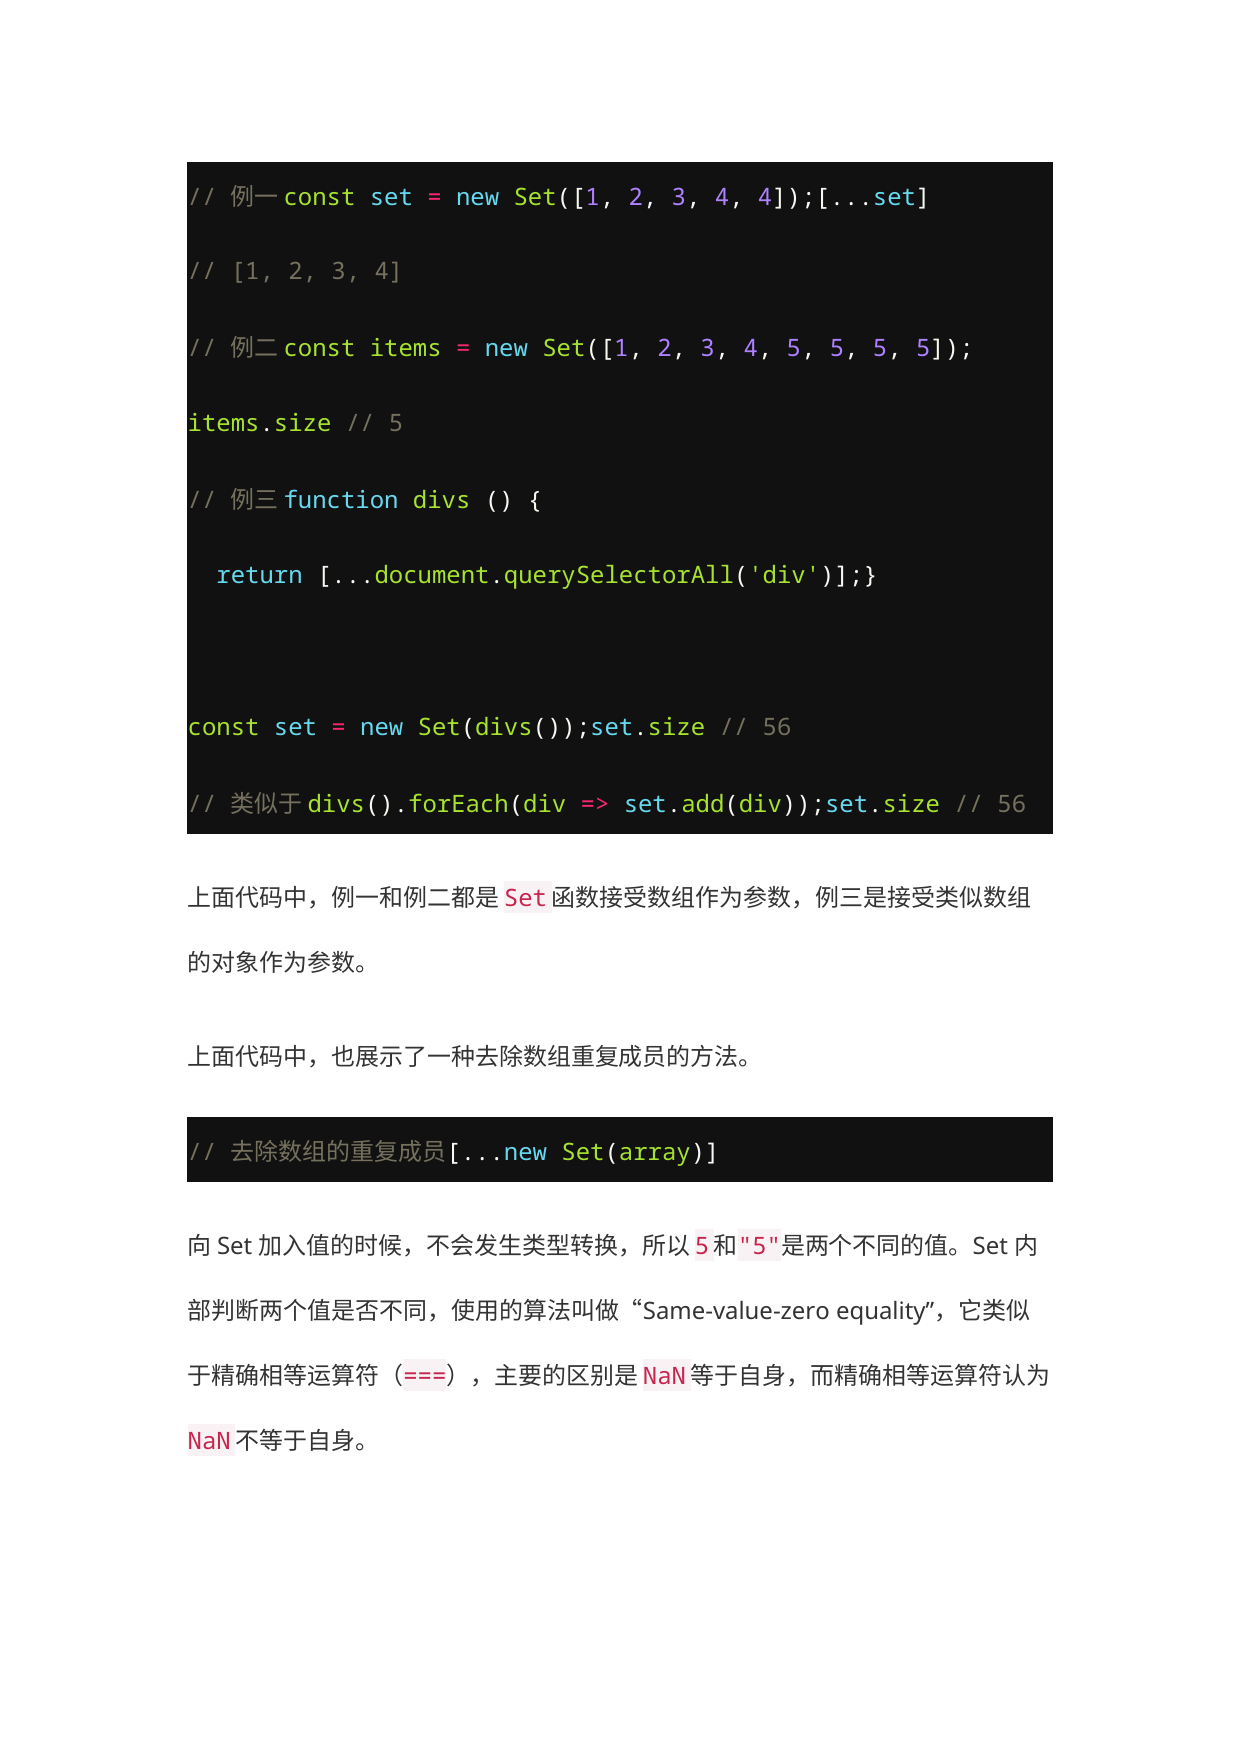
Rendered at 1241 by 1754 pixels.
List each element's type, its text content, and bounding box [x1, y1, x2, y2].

text const set = new Set(divs());set.size // 56 [187, 693, 1053, 758]
text // 类似于divs().forEach(div => set.add(div));set.size // 56 [187, 769, 1053, 834]
text // 例二const items = new Set([1, 2, 3, 4, 5, 5, 5, 5]); [187, 314, 1053, 379]
text 上面代码中，例一和例二都是Set函数接受数组作为参数，例三是接受类似数组的对象作为参数。 [187, 864, 1053, 994]
text // 例一const set = new Set([1, 2, 3, 4, 4]);[...set] [187, 162, 1053, 227]
text items.size // 5 [187, 390, 1053, 455]
text // 去除数组的重复成员[...new Set(array)] [187, 1117, 1053, 1182]
text 向 Set 加入值的时候，不会发生类型转换，所以5和"5"是两个不同的值。Set 内部判断两个值是否不同，使用的算法叫做“Same-value-zero equality”，它类似于精确相等运算符（===），主要的区别是NaN等于自身，而精确相等运算符认为NaN不等于自身。 [187, 1211, 1053, 1471]
text 上面代码中，也展示了一种去除数组重复成员的方法。 [187, 1023, 1053, 1088]
text return [...document.querySelectorAll('div')];} [187, 542, 1053, 607]
text // [1, 2, 3, 4] [187, 238, 1053, 303]
text // 例三function divs () { [187, 466, 1053, 531]
